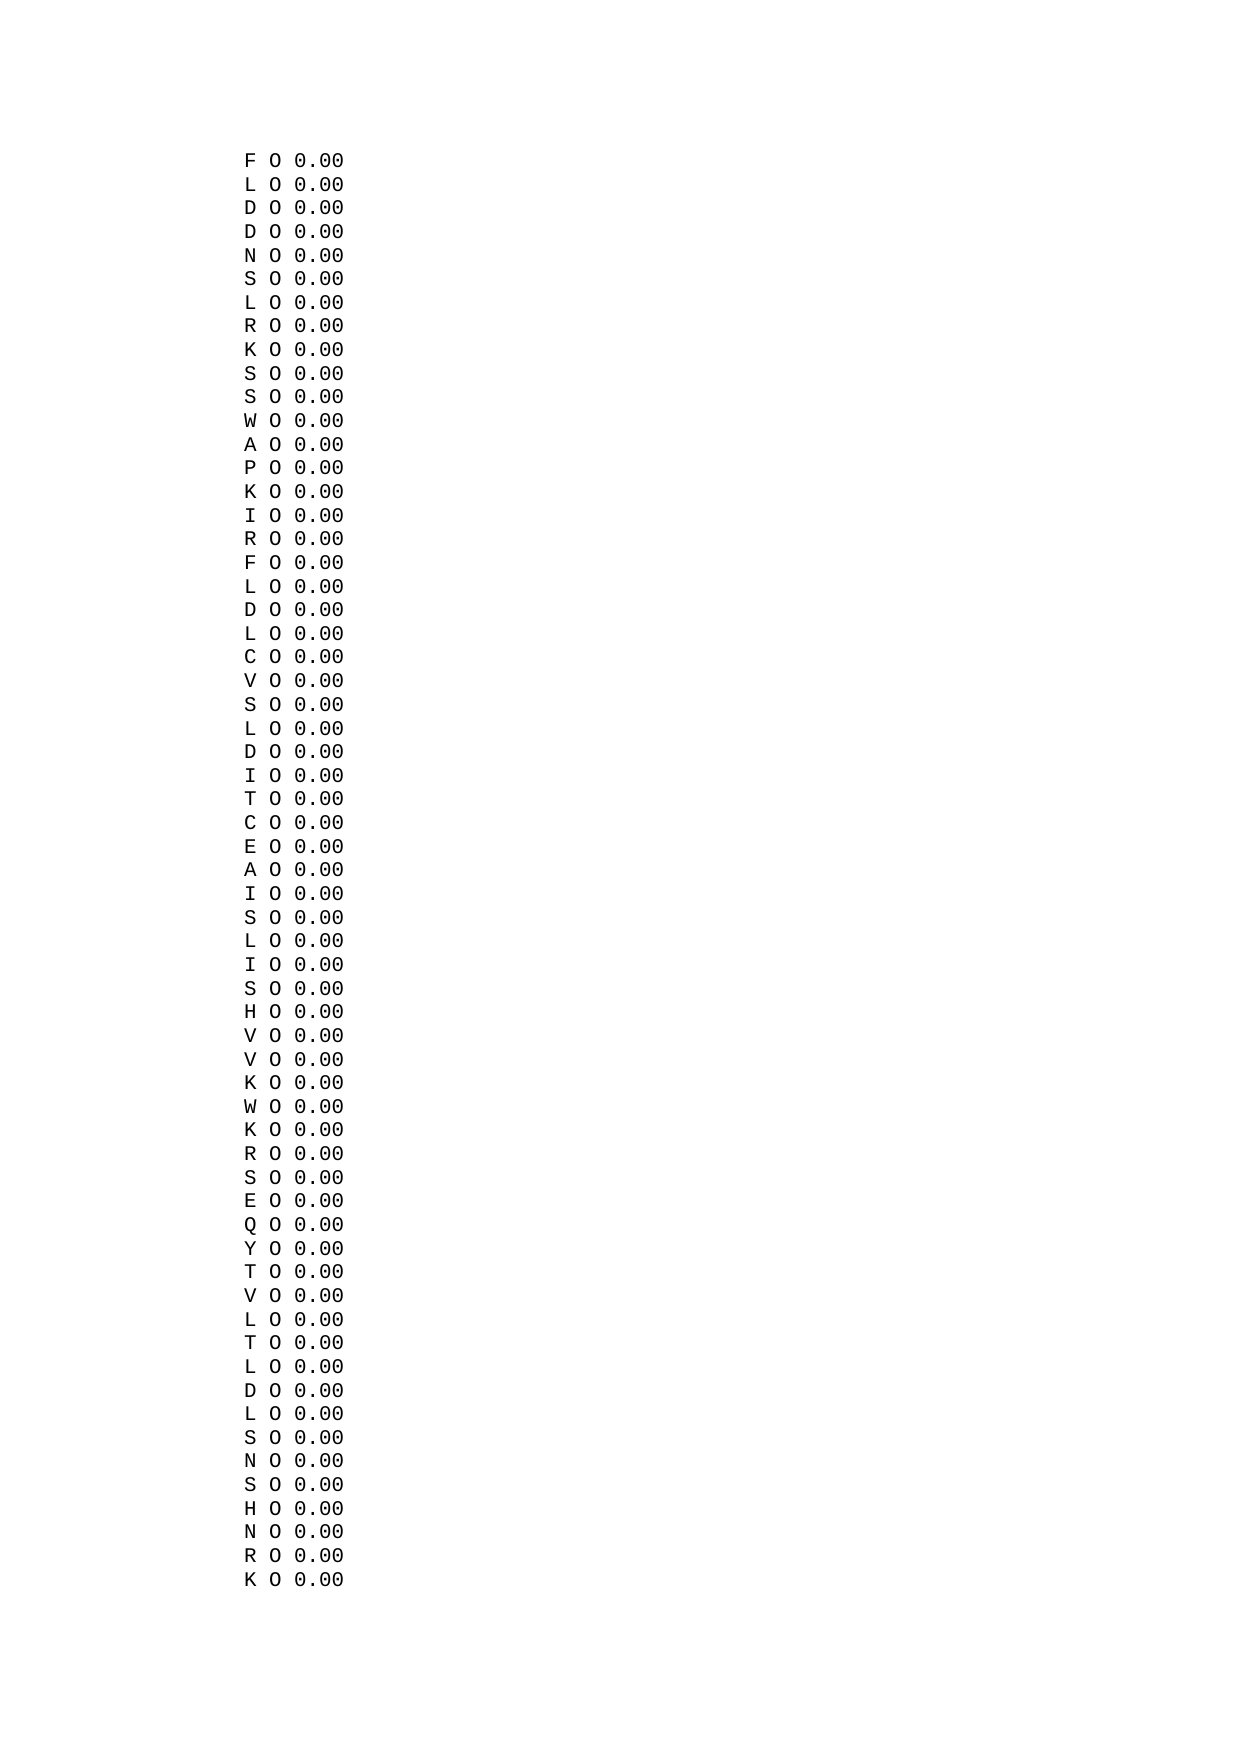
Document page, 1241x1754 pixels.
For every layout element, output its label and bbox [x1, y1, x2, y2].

text [244, 150, 996, 1592]
